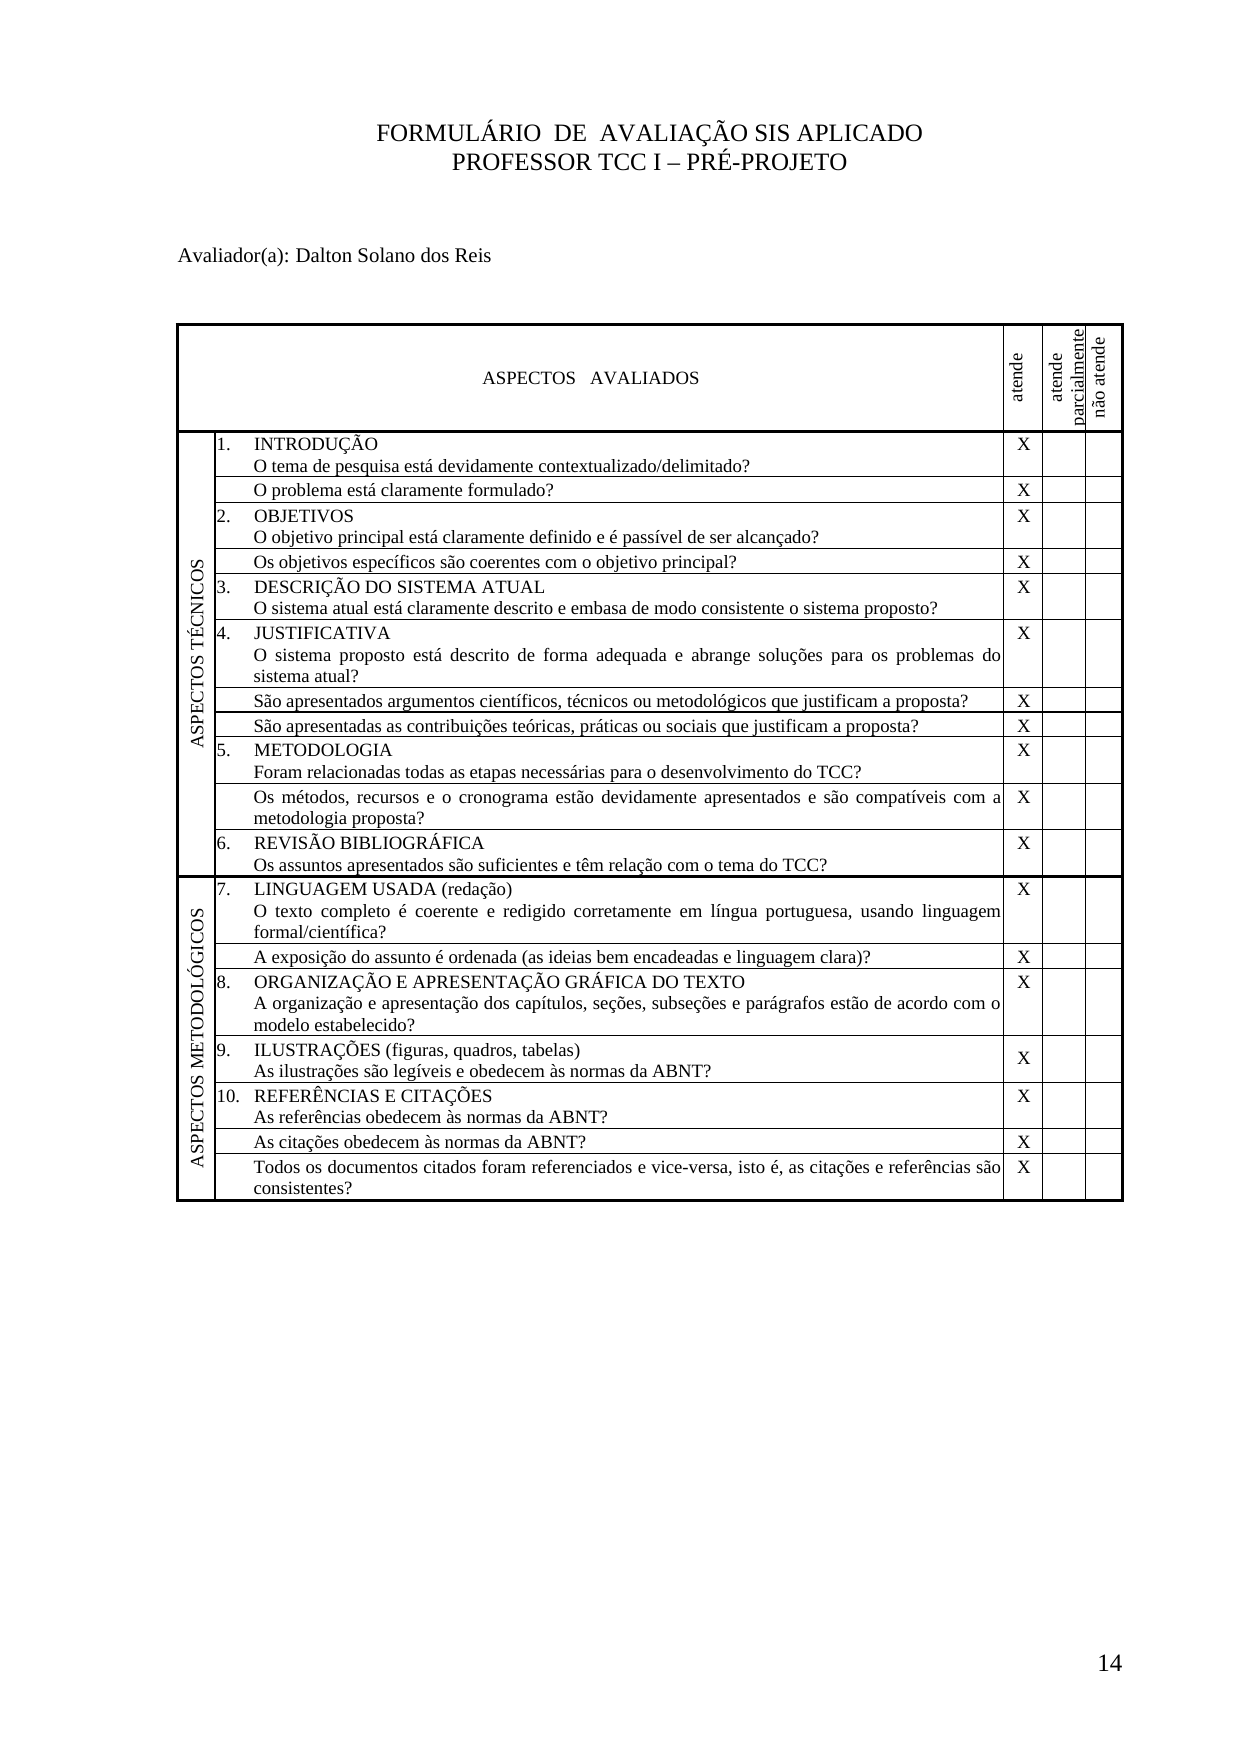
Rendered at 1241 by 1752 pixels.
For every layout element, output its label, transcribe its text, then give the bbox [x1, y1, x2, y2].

table_cell [1086, 830, 1121, 875]
table_cell [1086, 1083, 1121, 1128]
table_cell [1043, 1036, 1085, 1082]
text Avaliador(a): Dalton Solano dos Reis [177, 243, 1122, 267]
table_cell São apresentadas as contribuições teóricas, práticas ou sociais que justificam a proposta? [216, 713, 1003, 736]
table_cell ASPECTOS METODOLÓGICOS [179, 878, 214, 1199]
table_cell [1086, 688, 1121, 711]
table_cell [1043, 713, 1085, 736]
table_cell JUSTIFICATIVA O sistema proposto está descrito de forma adequada e abrange soluções para os problemas do sistema atual? [216, 620, 1003, 687]
text PROFESSOR TCC I – Pré-projeto [177, 147, 1122, 176]
table_cell X [1004, 944, 1042, 968]
table_cell X [1004, 713, 1042, 736]
table_cell METODOLOGIA Foram relacionadas todas as etapas necessárias para o desenvolvimento do TCC? [216, 737, 1003, 783]
table_cell X [1004, 784, 1042, 829]
table_header atende [1004, 326, 1042, 430]
table_cell X [1004, 549, 1042, 573]
table_cell X [1004, 737, 1042, 783]
table_cell X [1004, 477, 1042, 502]
table_cell [1043, 737, 1085, 783]
table_header ASPECTOS AVALIADOS [179, 326, 1003, 430]
table_cell X [1004, 1129, 1042, 1153]
table_cell X [1004, 878, 1042, 943]
table_cell [1086, 1154, 1121, 1199]
table_cell [1043, 574, 1085, 619]
table_cell X [1004, 1083, 1042, 1128]
table_cell X [1004, 1036, 1042, 1082]
table_cell [1043, 688, 1085, 711]
table_header não atende [1086, 326, 1121, 430]
table_cell [1086, 944, 1121, 968]
table_cell OBJETIVOS O objetivo principal está claramente definido e é passível de ser alcançado? [216, 503, 1003, 548]
table_cell [1086, 737, 1121, 783]
table_cell X [1004, 574, 1042, 619]
table_cell REFERÊNCIAS E CITAÇÕES As referências obedecem às normas da ABNT? [216, 1083, 1003, 1128]
table_cell [1043, 503, 1085, 548]
table_cell X [1004, 830, 1042, 875]
table_cell X [1004, 688, 1042, 711]
table_cell São apresentados argumentos científicos, técnicos ou metodológicos que justificam a proposta? [216, 688, 1003, 711]
table_cell X [1004, 503, 1042, 548]
table_cell ILUSTRAÇÕES (figuras, quadros, tabelas) As ilustrações são legíveis e obedecem às normas da ABNT? [216, 1036, 1003, 1082]
table_cell [1043, 1129, 1085, 1153]
table_cell [1043, 477, 1085, 502]
table_cell LINGUAGEM USADA (redação) O texto completo é coerente e redigido corretamente em língua portuguesa, usando linguagem formal/científica? [216, 878, 1003, 943]
table_cell [1086, 878, 1121, 943]
table_cell X [1004, 969, 1042, 1035]
table_cell [1086, 549, 1121, 573]
table_cell Os métodos, recursos e o cronograma estão devidamente apresentados e são compatíveis com a metodologia proposta? [216, 784, 1003, 829]
table_cell DESCRIÇÃO DO SISTEMA ATUAL O sistema atual está claramente descrito e embasa de modo consistente o sistema proposto? [216, 574, 1003, 619]
table_cell [1086, 1129, 1121, 1153]
table_cell [1086, 433, 1121, 476]
table_cell X [1004, 433, 1042, 476]
table_cell [1043, 1154, 1085, 1199]
table_cell [1043, 784, 1085, 829]
table_cell [1043, 969, 1085, 1035]
table_cell X [1004, 1154, 1042, 1199]
table_cell [1043, 878, 1085, 943]
table_cell ASPECTOS TÉCNICOS [179, 433, 214, 875]
text FORMULÁRIO DE avaliação SIS Aplicado [177, 118, 1122, 147]
table_cell As citações obedecem às normas da ABNT? [216, 1129, 1003, 1153]
table_cell [1086, 713, 1121, 736]
table_cell [1043, 1083, 1085, 1128]
table_cell [1043, 620, 1085, 687]
table_cell [1043, 830, 1085, 875]
table_cell [1086, 1036, 1121, 1082]
table_cell [1086, 969, 1121, 1035]
table_cell [1043, 944, 1085, 968]
table_cell [1086, 477, 1121, 502]
table_cell A exposição do assunto é ordenada (as ideias bem encadeadas e linguagem clara)? [216, 944, 1003, 968]
table_cell [1086, 784, 1121, 829]
table_cell [1086, 503, 1121, 548]
table_cell REVISÃO BIBLIOGRÁFICA Os assuntos apresentados são suficientes e têm relação com o tema do TCC? [216, 830, 1003, 875]
table_cell ORGANIZAÇÃO E APRESENTAÇÃO GRÁFICA DO TEXTO A organização e apresentação dos capítulos, seções, subseções e parágrafos estão de acordo com o modelo estabelecido? [216, 969, 1003, 1035]
table_cell [1043, 433, 1085, 476]
table_cell [1086, 574, 1121, 619]
table_cell Todos os documentos citados foram referenciados e vice-versa, isto é, as citações e referências são consistentes? [216, 1154, 1003, 1199]
table_cell INTRODUÇÃO O tema de pesquisa está devidamente contextualizado/delimitado? [216, 433, 1003, 476]
table_cell Os objetivos específicos são coerentes com o objetivo principal? [216, 549, 1003, 573]
table_cell X [1004, 620, 1042, 687]
table_header atende parcialmente [1043, 326, 1085, 430]
table_cell [1043, 549, 1085, 573]
table_cell O problema está claramente formulado? [216, 477, 1003, 502]
table_cell [1086, 620, 1121, 687]
